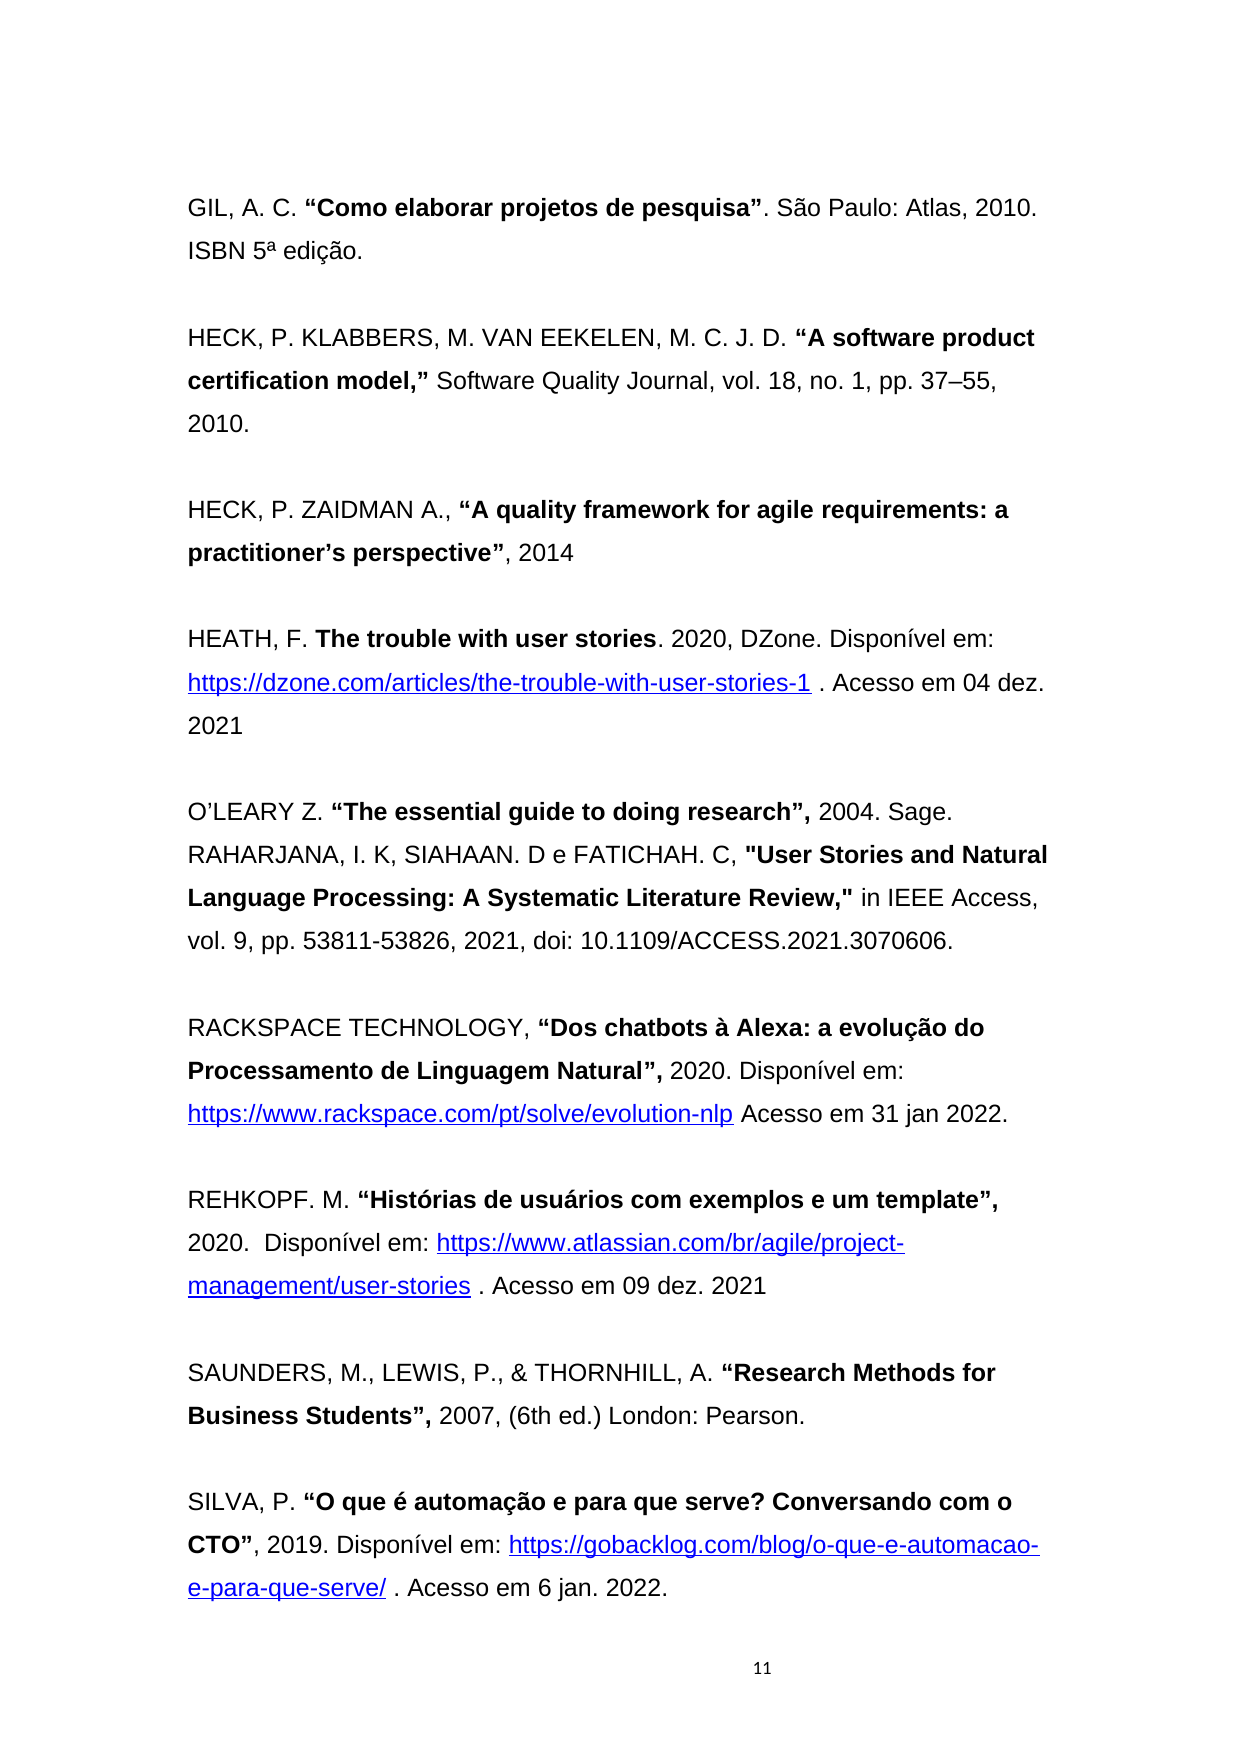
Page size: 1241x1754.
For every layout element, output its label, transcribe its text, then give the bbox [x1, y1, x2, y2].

text certification model,” Software Quality Journal, vol. 18, no. 1, pp. 37–55, [187, 366, 1053, 394]
text RAHARJANA, I. K, SIAHAAN. D e FATICHAH. C, "User Stories and Natural Language Processing: A Systematic Literature Review," in IEEE Access, vol. 9, pp. 53811-53826, 2021, doi: 10.1109/ACCESS.2021.3070606. [187, 840, 1053, 955]
text 2010. [187, 409, 1053, 437]
text O’LEARY Z. “The essential guide to doing research”, 2004. Sage. [187, 797, 1053, 826]
text REHKOPF. M. “Histórias de usuários com exemplos e um template”, 2020. Disponível em: https://www.atlassian.com/br/agile/project-management/user-stories . Acesso em 09 dez. 2021 [187, 1185, 1053, 1300]
text SAUNDERS, M., LEWIS, P., & THORNHILL, A. “Research Methods for Business Students”, 2007, (6th ed.) London: Pearson. [187, 1357, 1053, 1429]
text HECK, P. ZAIDMAN A., “A quality framework for agile requirements: a practitioner’s perspective”, 2014 [187, 495, 1053, 567]
text RACKSPACE TECHNOLOGY, “Dos chatbots à Alexa: a evolução do Processamento de Linguagem Natural”, 2020. Disponível em: https://www.rackspace.com/pt/solve/evolution-nlp Acesso em 31 jan 2022. [187, 1012, 1053, 1127]
text HECK, P. KLABBERS, M. VAN EEKELEN, M. C. J. D. “A software product [187, 322, 1053, 351]
text GIL, A. C. “Como elaborar projetos de pesquisa”. São Paulo: Atlas, 2010. ISBN 5ª edição. [187, 193, 1053, 265]
text HEATH, F. The trouble with user stories. 2020, DZone. Disponível em: https://dzone.com/articles/the-trouble-with-user-stories-1 . Acesso em 04 dez. 2021 [187, 624, 1053, 739]
text SILVA, P. “O que é automação e para que serve? Conversando com o CTO”, 2019. Disponível em: https://gobacklog.com/blog/o-que-e-automacao-e-para-que-serve/ . Acesso em 6 jan. 2022. [187, 1487, 1053, 1602]
